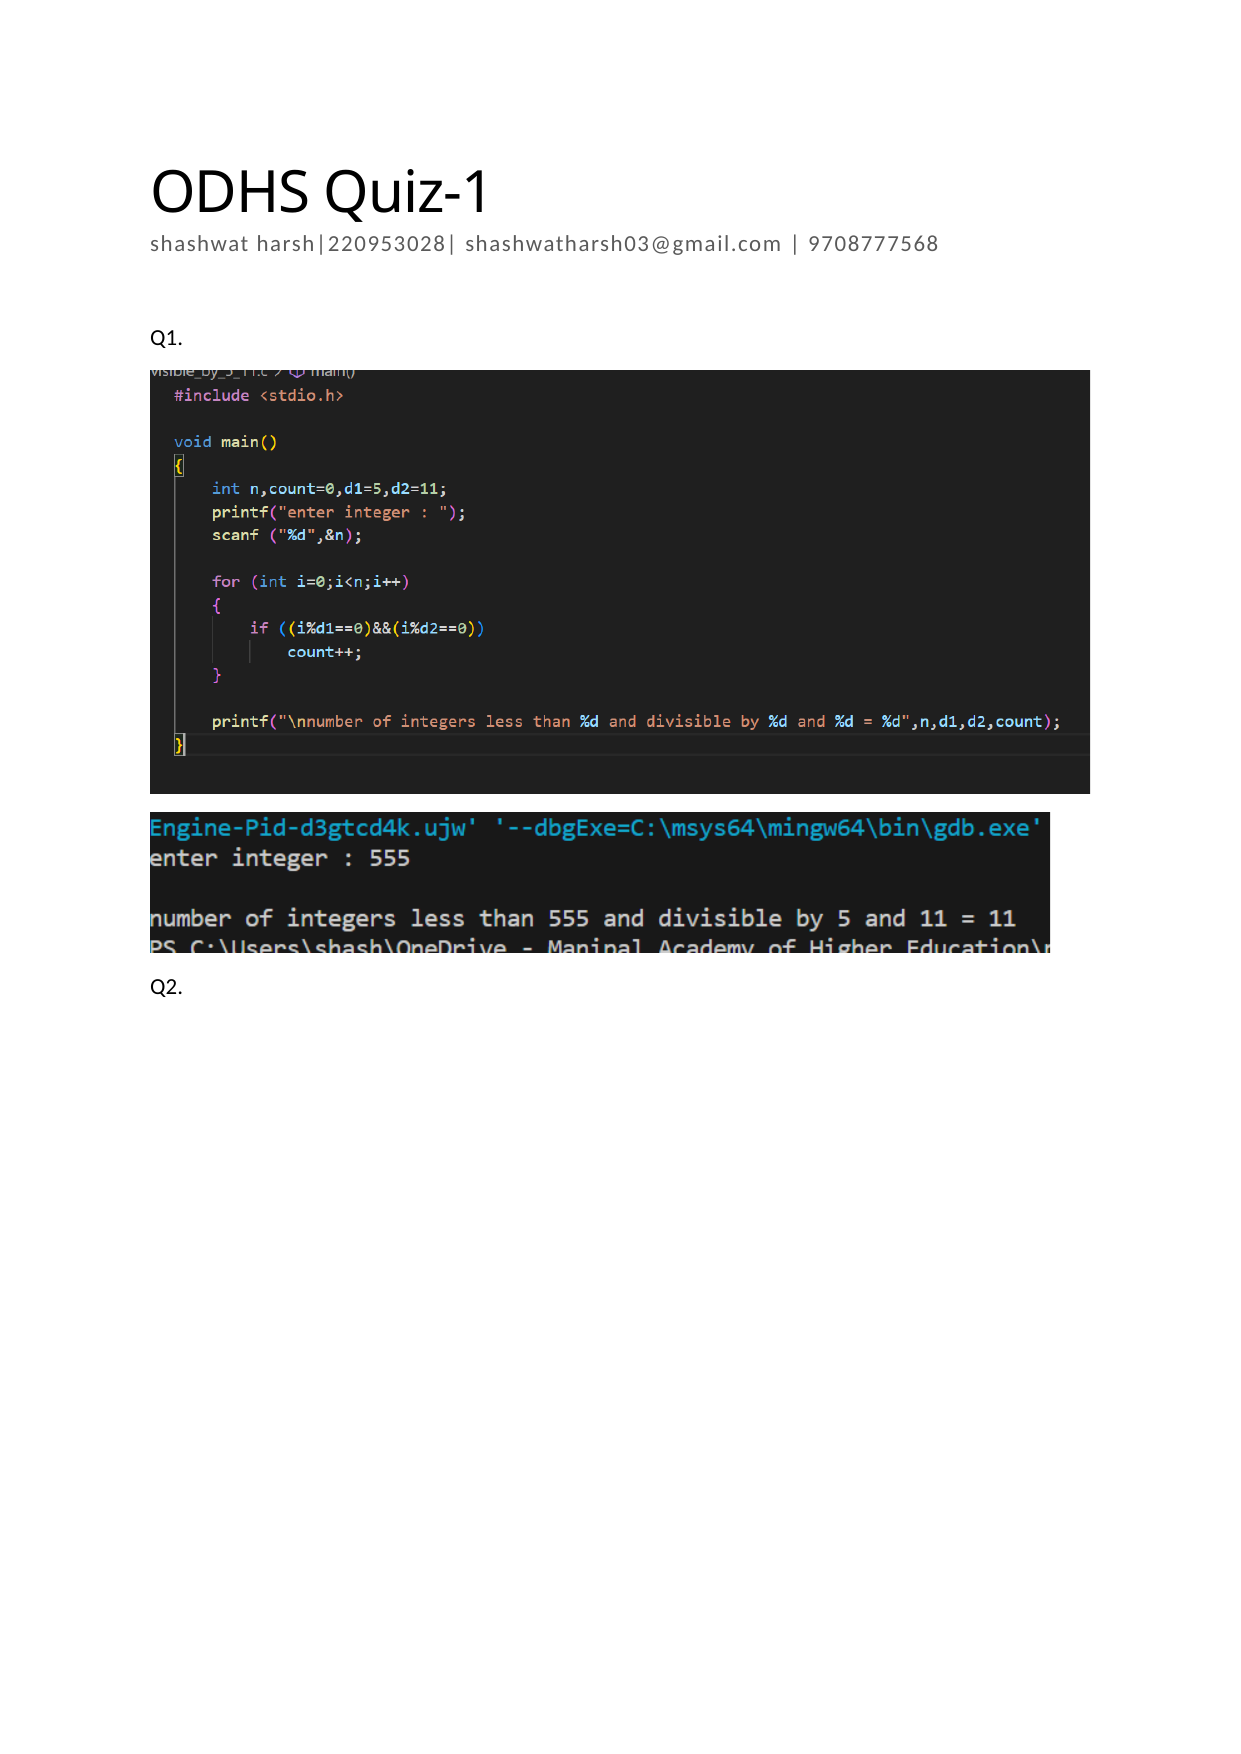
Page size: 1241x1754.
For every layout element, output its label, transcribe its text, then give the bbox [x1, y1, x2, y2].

picture [150, 812, 1050, 953]
subtitle shashwat harsh|220953028| shashwatharsh03@gmail.com | 9708777568 [150, 229, 1090, 257]
picture [150, 370, 1091, 794]
text Q1. [150, 323, 1090, 351]
title ODHS Quiz-1 [150, 150, 1090, 229]
text Q2. [150, 972, 1090, 1000]
